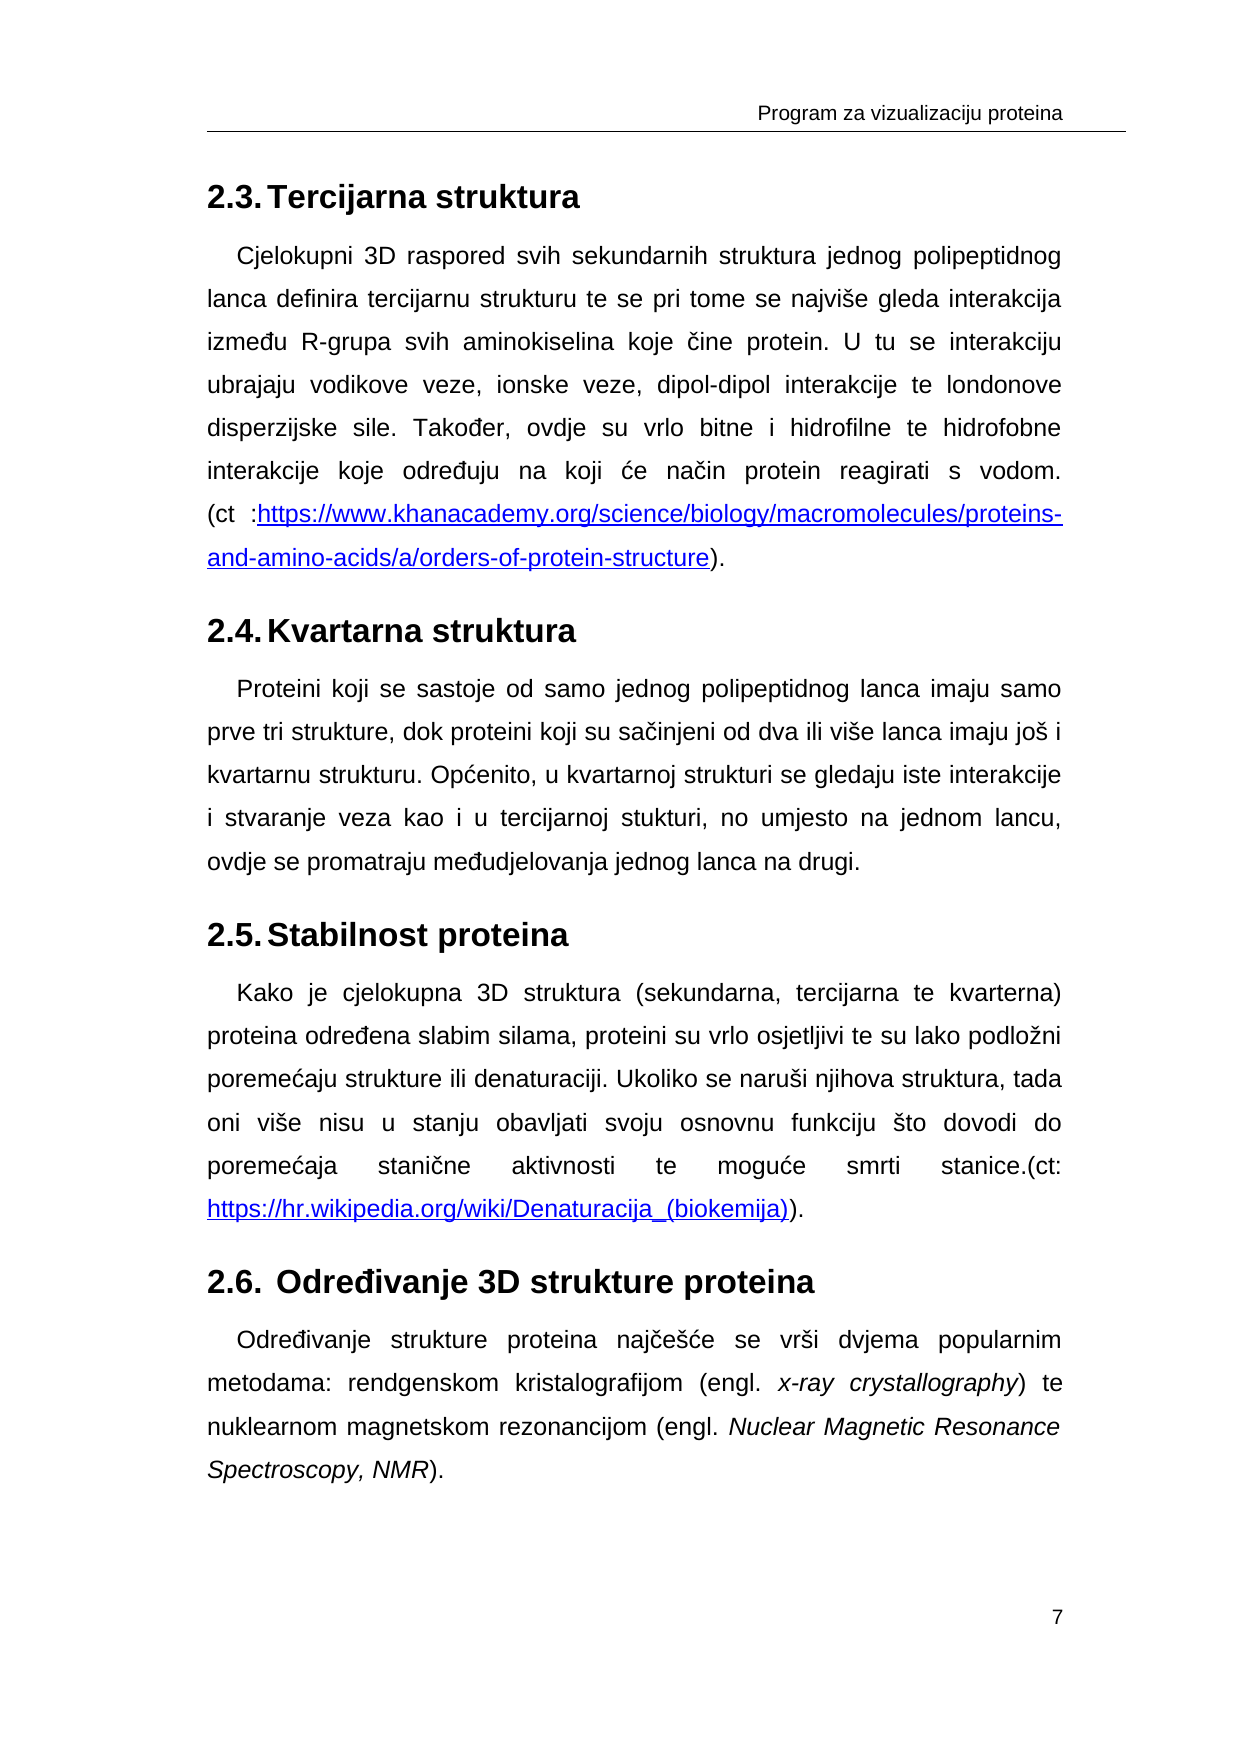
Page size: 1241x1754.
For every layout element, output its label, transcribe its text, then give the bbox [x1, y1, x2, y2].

text Određivanje strukture proteina najčešće se vrši dvjema popularnim metodama: rendgenskom kristalografijom (engl. x-ray crystallography) te nuklearnom magnetskom rezonancijom (engl. Nuclear Magnetic Resonance Spectroscopy, NMR). [207, 1325, 1063, 1483]
text Proteini koji se sastoje od samo jednog polipeptidnog lanca imaju samo prve tri strukture, dok proteini koji su sačinjeni od dva ili više lanca imaju još i kvartarnu strukturu. Općenito, u kvartarnoj strukturi se gledaju iste interakcije i stvaranje veza kao i u tercijarnoj stukturi, no umjesto na jednom lancu, ovdje se promatraju međudjelovanja jednog lanca na drugi. [207, 674, 1063, 875]
subtitle Tercijarna struktura [207, 177, 1063, 216]
subtitle Kvartarna struktura [207, 611, 1063, 649]
text Cjelokupni 3D raspored svih sekundarnih struktura jednog polipeptidnog lanca definira tercijarnu strukturu te se pri tome se najviše gleda interakcija između R-grupa svih aminokiselina koje čine protein. U tu se interakciju ubrajaju vodikove veze, ionske veze, dipol-dipol interakcije te londonove disperzijske sile. Također, ovdje su vrlo bitne i hidrofilne te hidrofobne interakcije koje određuju na koji će način protein reagirati s vodom. (ct :https://www.khanacademy.org/science/biology/macromolecules/proteins-and-amino-acids/a/orders-of-protein-structure). [207, 241, 1063, 571]
subtitle Određivanje 3D strukture proteina [207, 1262, 1063, 1300]
subtitle Stabilnost proteina [207, 915, 1063, 953]
text Kako je cjelokupna 3D struktura (sekundarna, tercijarna te kvarterna) proteina određena slabim silama, proteini su vrlo osjetljivi te su lako podložni poremećaju strukture ili denaturaciji. Ukoliko se naruši njihova struktura, tada oni više nisu u stanju obavljati svoju osnovnu funkciju što dovodi do poremećaja stanične aktivnosti te moguće smrti stanice.(ct: https://hr.wikipedia.org/wiki/Denaturacija_(biokemija)). [207, 978, 1063, 1222]
